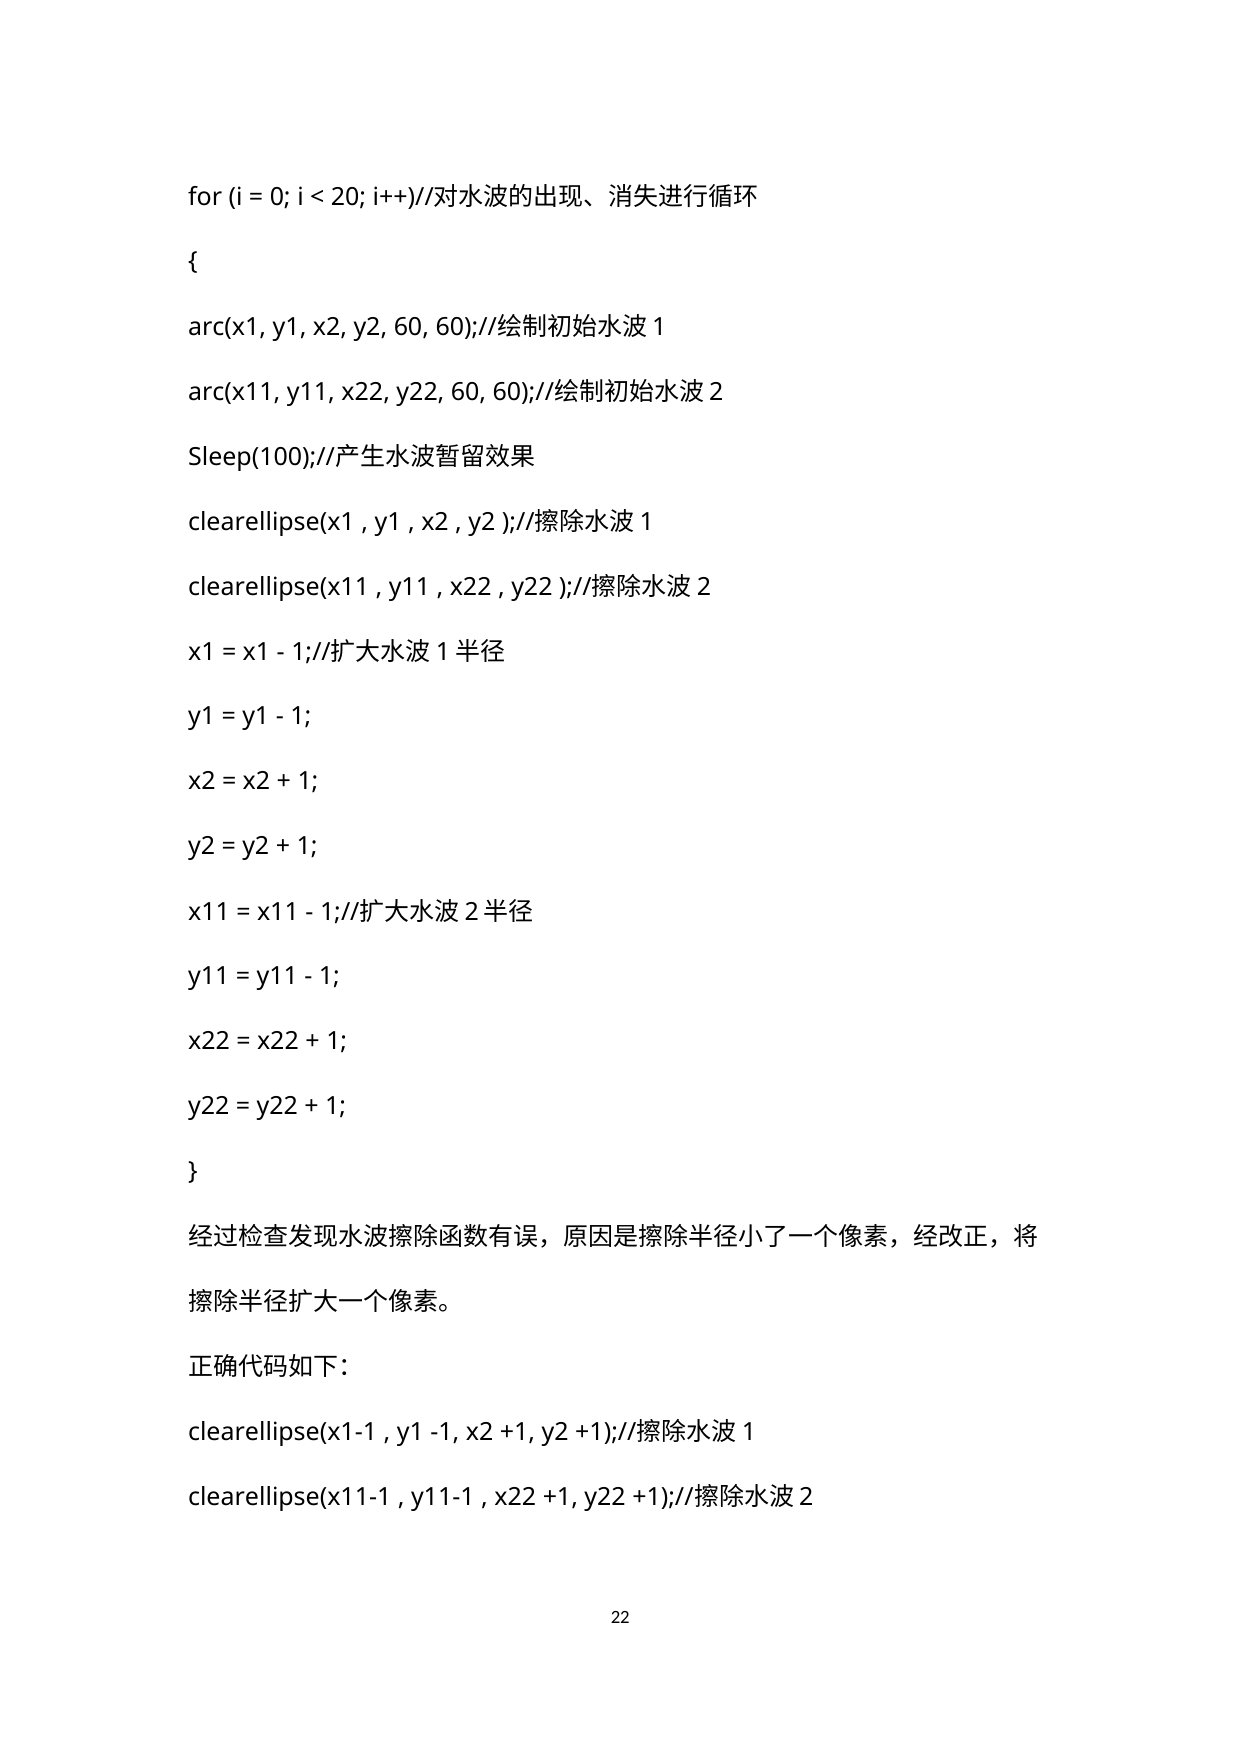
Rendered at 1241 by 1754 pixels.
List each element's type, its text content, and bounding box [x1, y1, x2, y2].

text clearellipse(x1-1 , y1 -1, x2 +1, y2 +1);//擦除水波1 [188, 1397, 1052, 1462]
text clearellipse(x11-1 , y11-1 , x22 +1, y22 +1);//擦除水波2 [188, 1462, 1052, 1527]
text 正确代码如下： [188, 1332, 1052, 1397]
text 经过检查发现水波擦除函数有误，原因是擦除半径小了一个像素，经改正，将擦除半径扩大一个像素。 [188, 1202, 1052, 1332]
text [188, 162, 1052, 1202]
